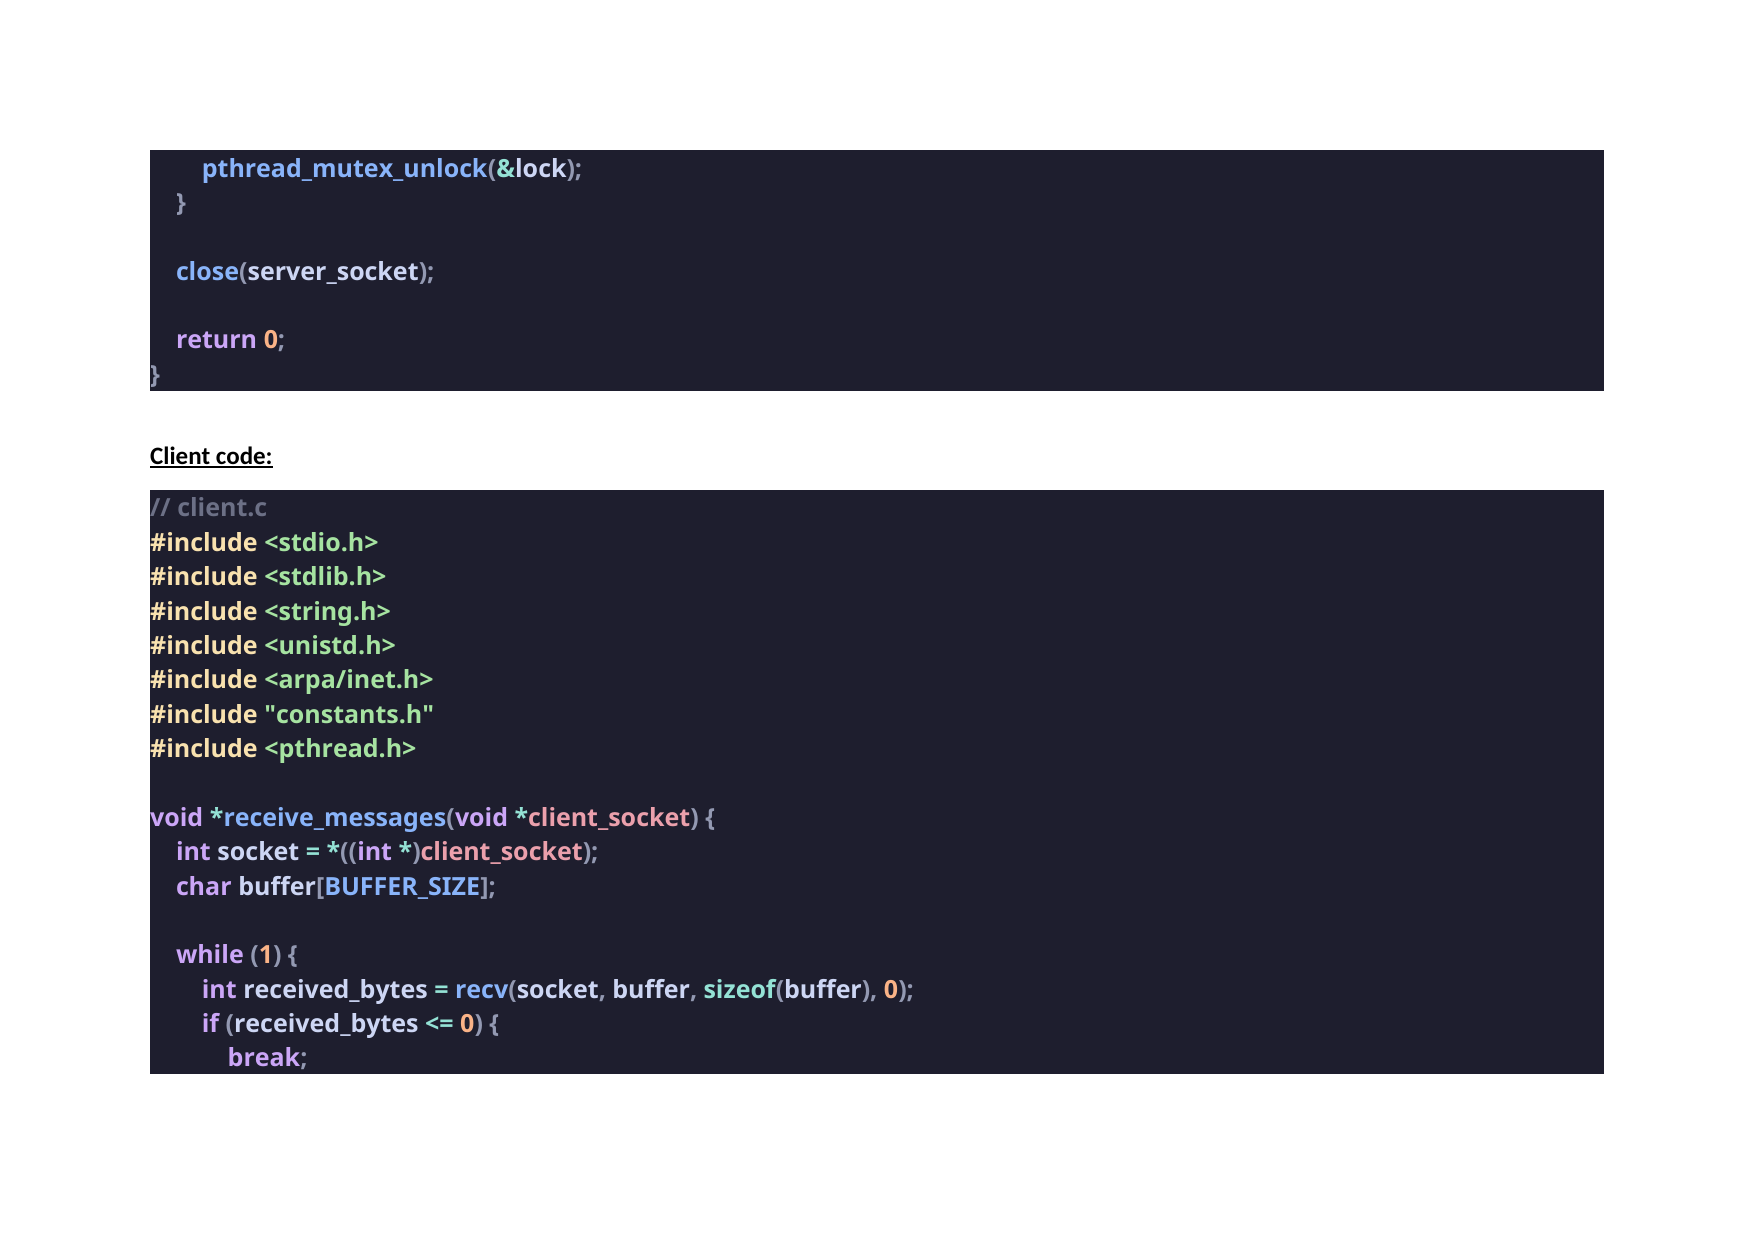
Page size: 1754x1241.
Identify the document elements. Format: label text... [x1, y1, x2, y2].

text #include <arpa/inet.h> [150, 662, 1604, 696]
text #include <stdlib.h> [150, 558, 1604, 593]
text // client.c [150, 490, 1604, 524]
text break; [150, 1040, 1604, 1074]
text int received_bytes = recv(socket, buffer, sizeof(buffer), 0); [150, 971, 1604, 1005]
text int socket = *((int *)client_socket); [150, 833, 1604, 868]
text #include <pthread.h> [150, 730, 1604, 765]
text #include <unistd.h> [150, 627, 1604, 662]
text if (received_bytes <= 0) { [150, 1005, 1604, 1040]
text while (1) { [150, 937, 1604, 971]
text #include <stdio.h> [150, 524, 1604, 558]
text return 0; [150, 322, 1604, 356]
text #include "constants.h" [150, 696, 1604, 730]
text } [150, 356, 1604, 391]
text } [150, 184, 1604, 219]
text #include <string.h> [150, 593, 1604, 627]
text void *receive_messages(void *client_socket) { [150, 799, 1604, 833]
text Client code: [150, 440, 1604, 471]
text close(server_socket); [150, 253, 1604, 287]
text pthread_mutex_unlock(&lock); [150, 150, 1604, 184]
text char buffer[BUFFER_SIZE]; [150, 868, 1604, 902]
